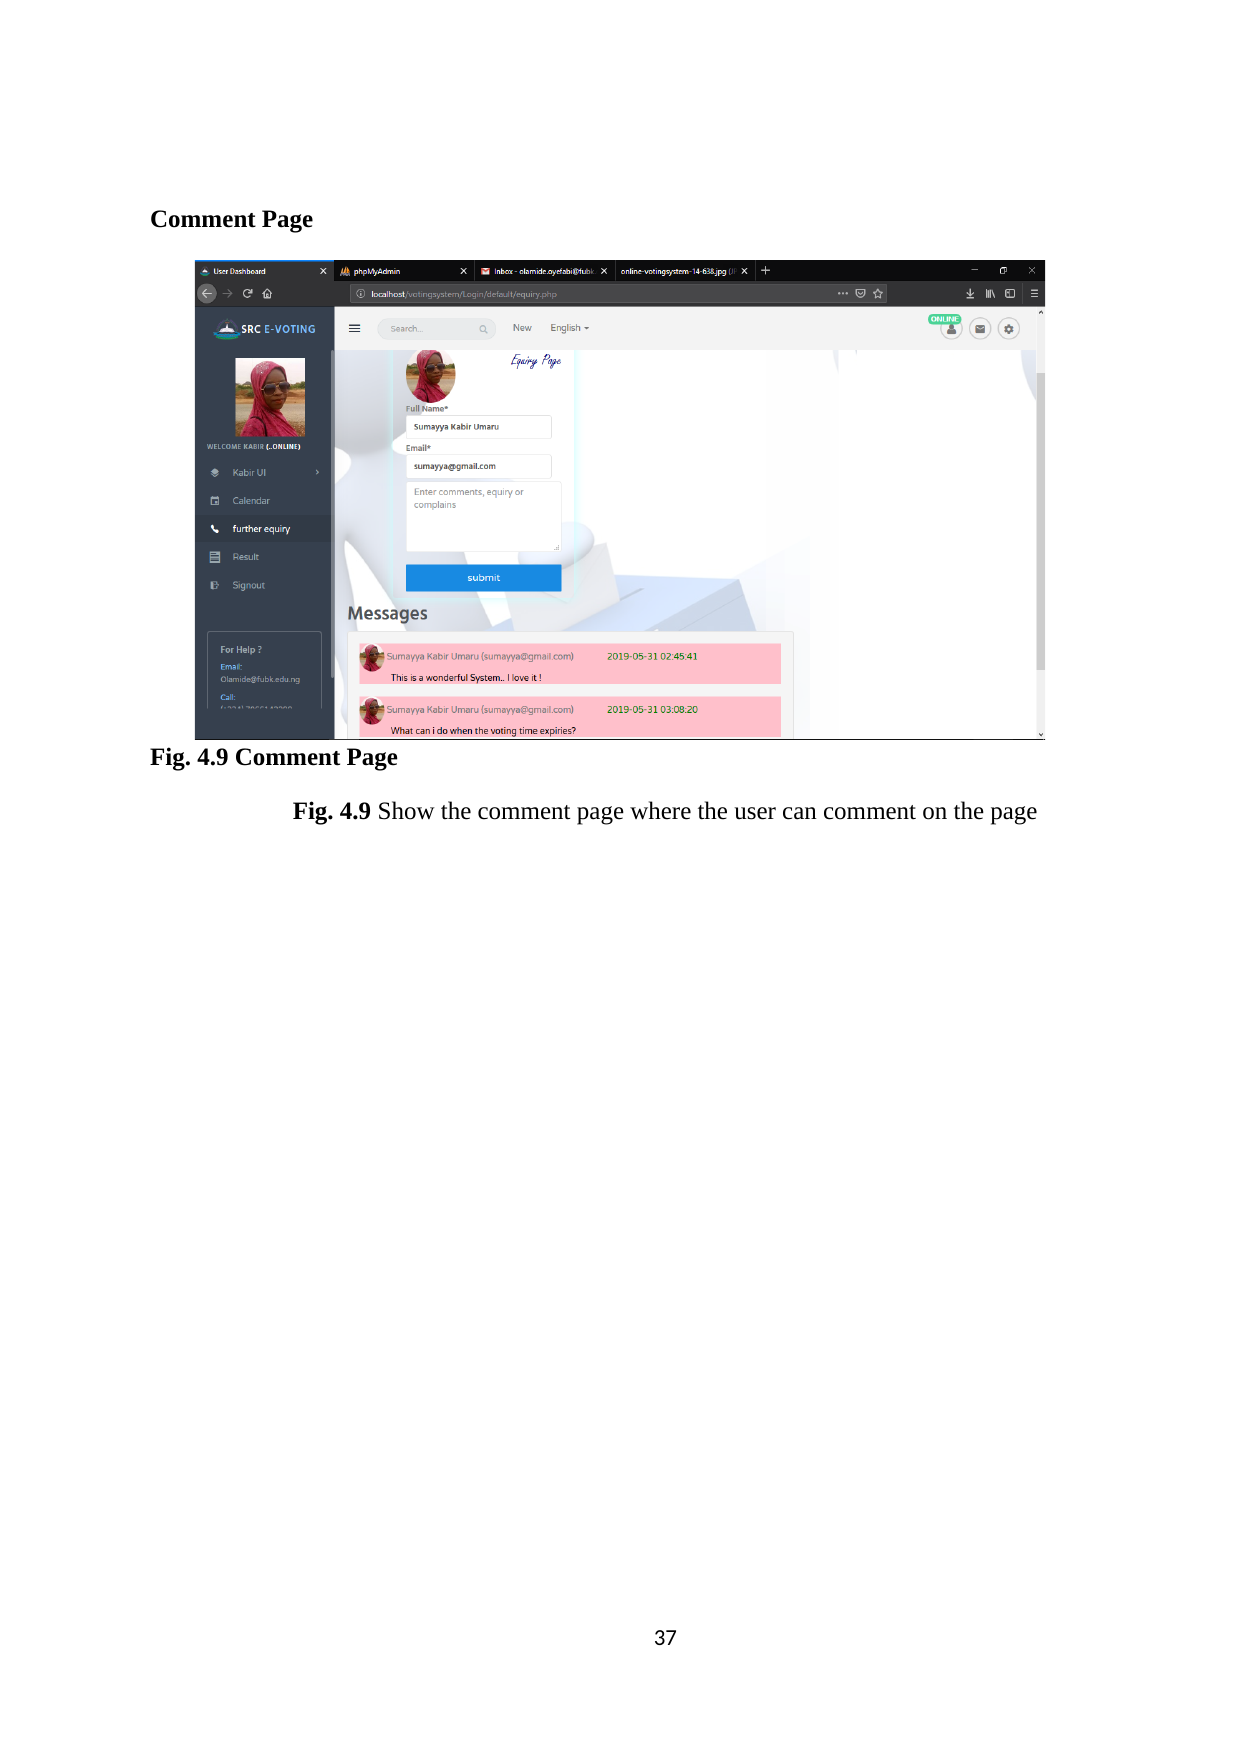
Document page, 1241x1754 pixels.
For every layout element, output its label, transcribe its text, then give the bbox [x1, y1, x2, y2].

text Fig. 4.9 Show the comment page where the user can comment on the page [150, 796, 1180, 825]
picture [194, 260, 1046, 740]
text Comment Page [150, 204, 1180, 233]
text Fig. 4.9 Comment Page [150, 742, 1180, 771]
